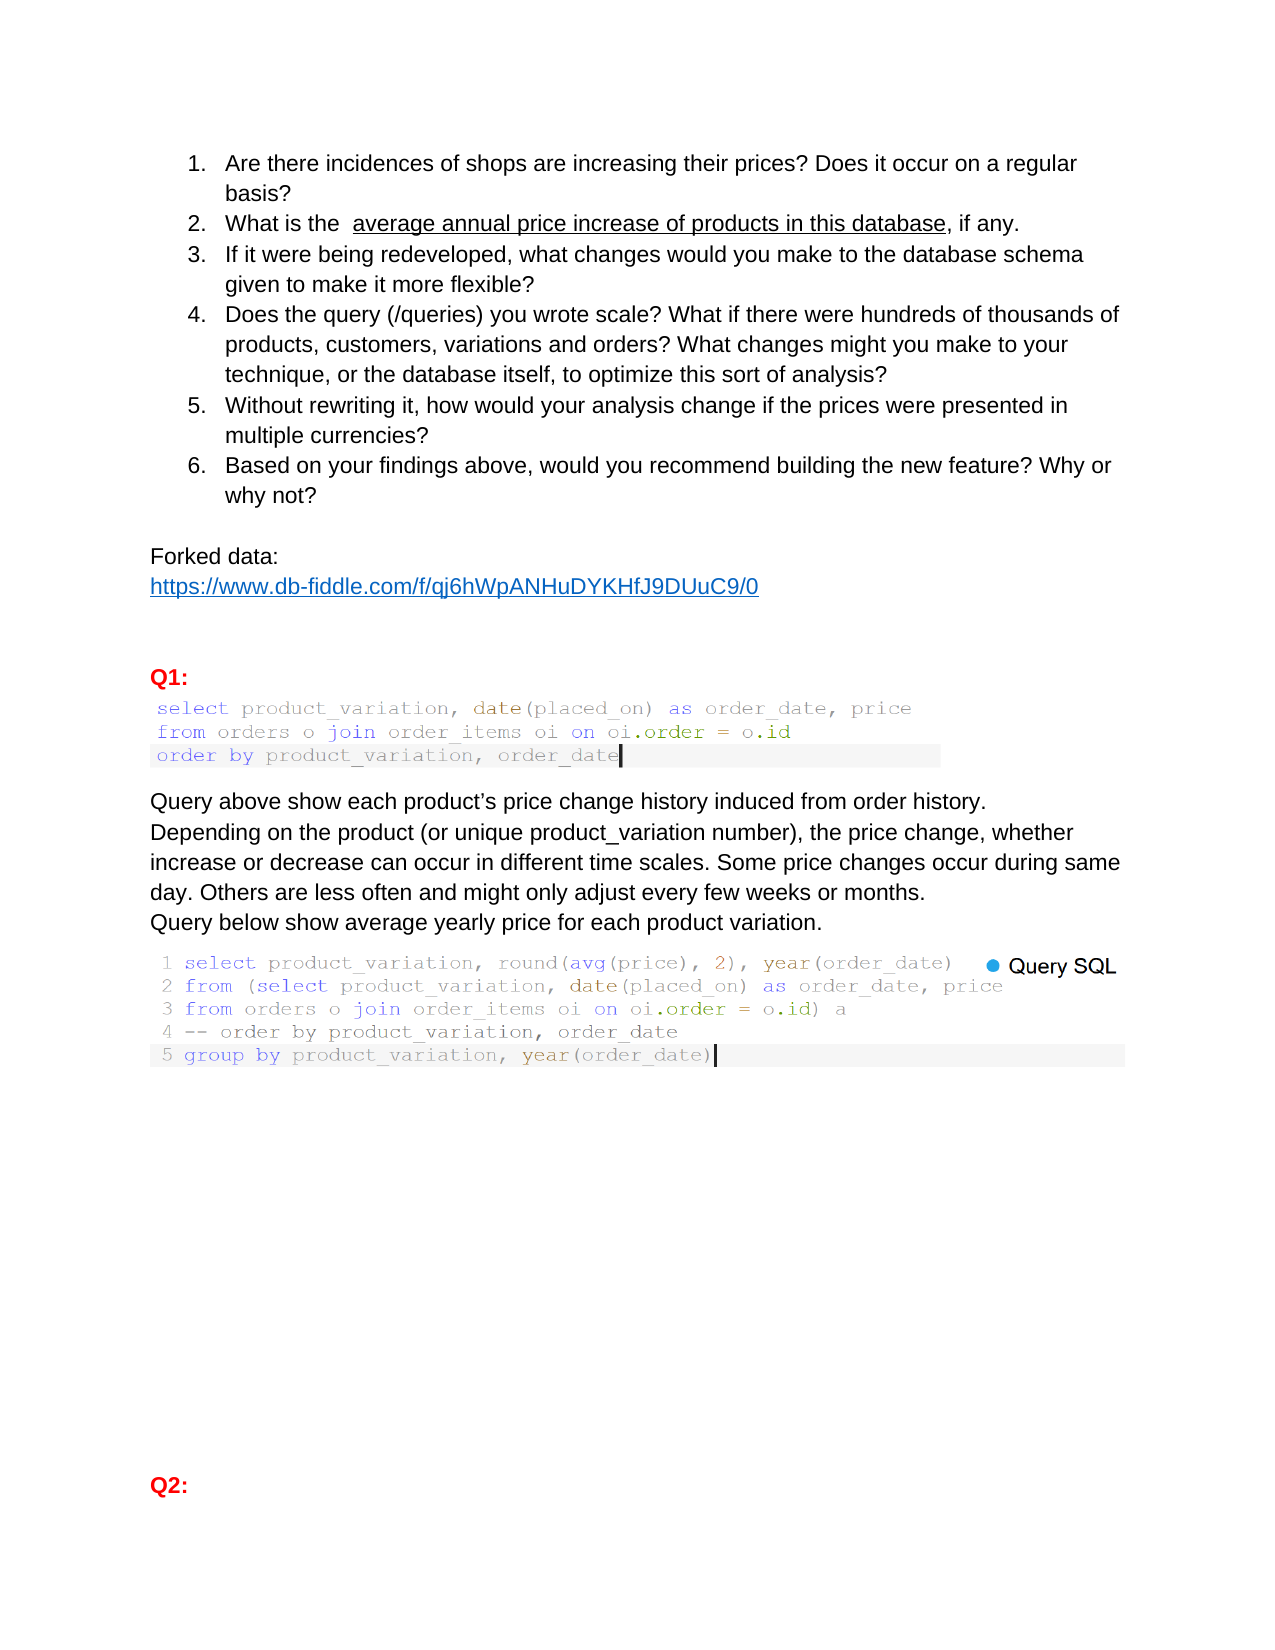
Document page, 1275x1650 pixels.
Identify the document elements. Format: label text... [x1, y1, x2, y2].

text https://www.db-fiddle.com/f/qj6hWpANHuDYKHfJ9DUuC9/0 [150, 573, 1125, 599]
list Without rewriting it, how would your analysis change if the prices were presented in multiple currencies? [187, 392, 1125, 448]
picture [150, 693, 941, 785]
list Based on your findings above, would you recommend building the new feature? Why or why not? [187, 452, 1125, 509]
text Forked data: [150, 543, 1125, 569]
text Q1: [150, 663, 1125, 690]
list If it were being redeveloped, what changes would you make to the database schema given to make it more flexible? [187, 241, 1125, 297]
list What is the average annual price increase of products in this database, if any. [187, 210, 1125, 237]
text Query above show each product’s price change history induced from order history. [150, 788, 1125, 814]
list Does the query (/queries) you wrote scale? What if there were hundreds of thousands of products, customers, variations and orders? What changes might you make to your technique, or the database itself, to optimize this sort of analysis? [187, 301, 1125, 388]
picture [150, 939, 1125, 1079]
list Are there incidences of shops are increasing their prices? Does it occur on a regular basis? [187, 150, 1125, 207]
text Q2: [150, 1472, 1125, 1498]
text Depending on the product (or unique product_variation number), the price change, whether increase or decrease can occur in different time scales. Some price changes occur during same day. Others are less often and might only adjust every few weeks or months. [150, 818, 1125, 905]
text Query below show average yearly price for each product variation. [150, 909, 1125, 935]
